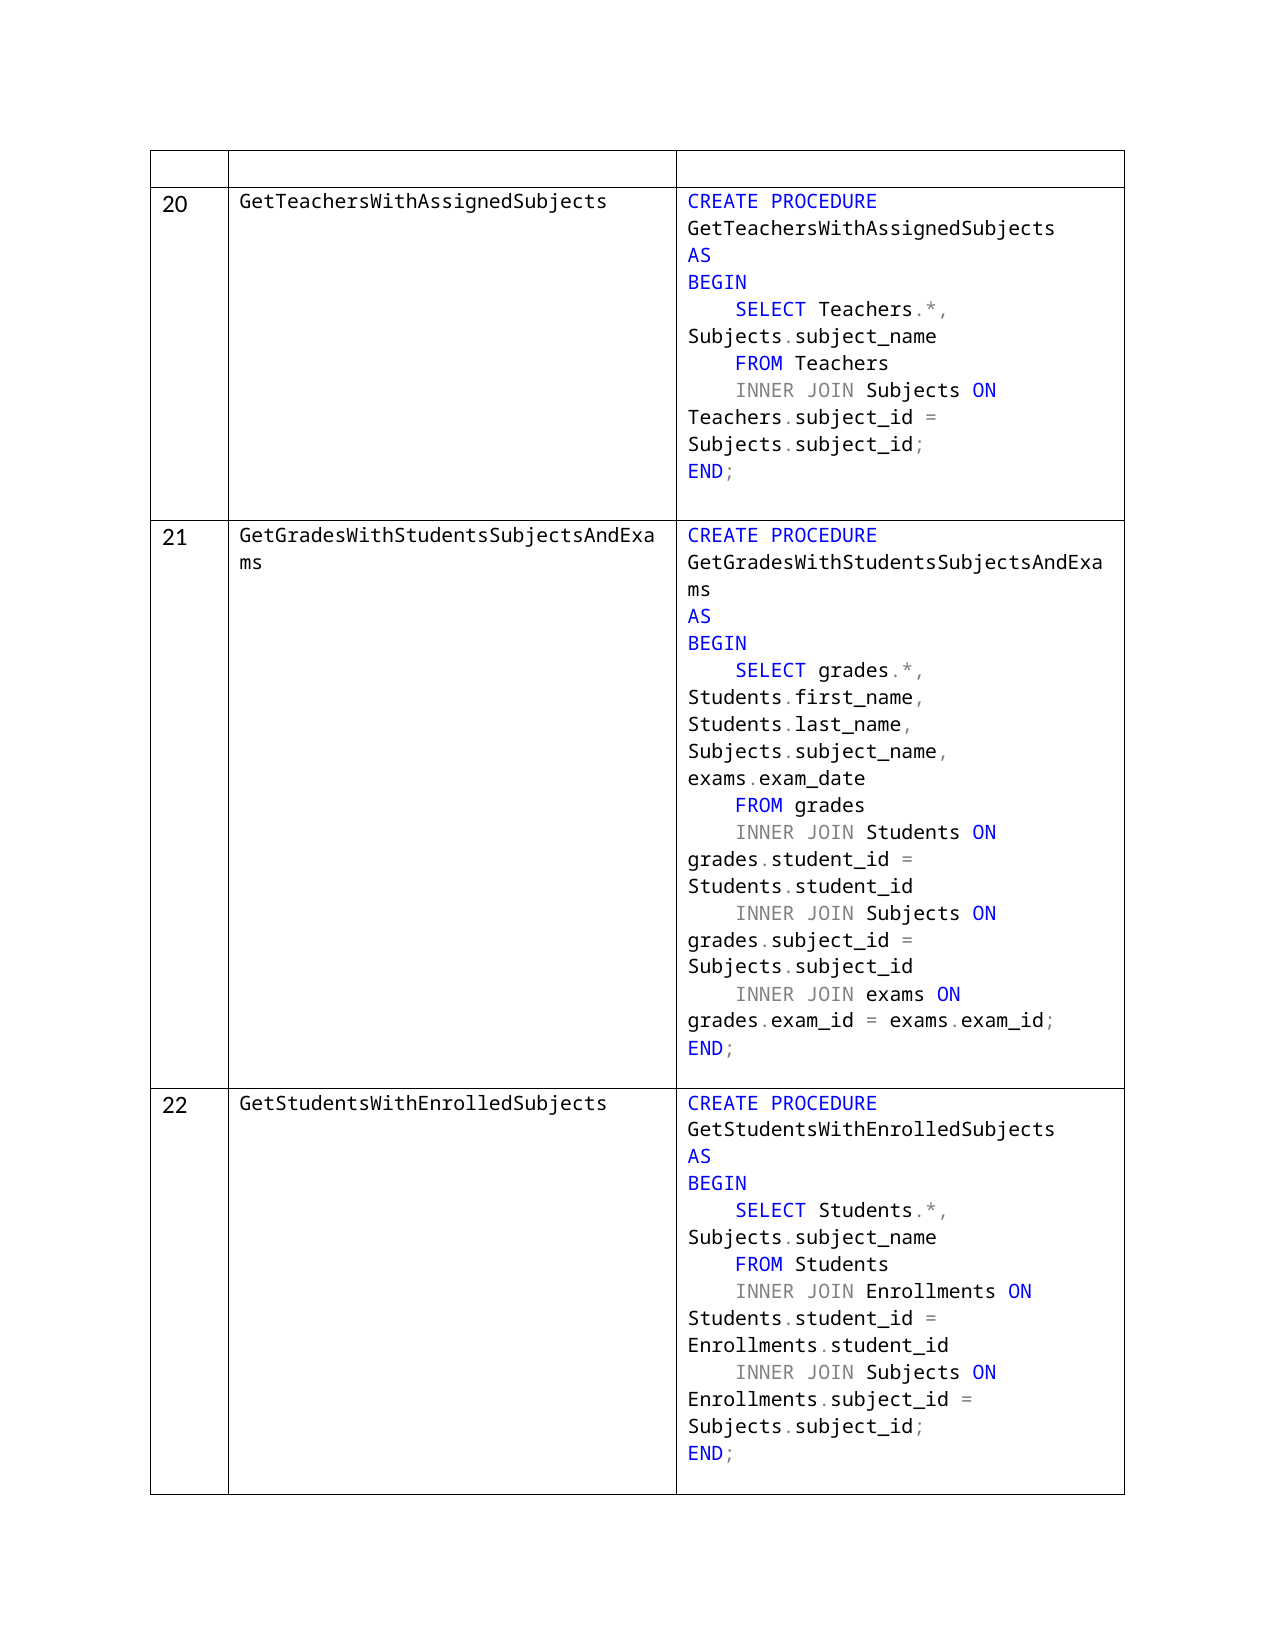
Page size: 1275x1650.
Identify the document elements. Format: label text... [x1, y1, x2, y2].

table_cell GetStudentsWithEnrolledSubjects [229, 1089, 676, 1493]
table_cell CREATE PROCEDURE GetGradesWithStudentsSubjectsAndExams AS BEGIN SELECT grades.*, Students.first_name, Students.last_name, Subjects.subject_name, exams.exam_date FROM grades INNER JOIN Students ON grades.student_id = Students.student_id INNER JOIN Subjects ON grades.subject_id = Subjects.subject_id INNER JOIN exams ON grades.exam_id = exams.exam_id; END; [677, 521, 1124, 1088]
table_cell GetTeachersWithAssignedSubjects [229, 188, 676, 520]
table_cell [229, 151, 676, 187]
table_cell 19 [151, 151, 228, 187]
table_cell 21 [151, 521, 228, 1088]
table_cell CREATE PROCEDURE GetStudentsWithEnrolledSubjects AS BEGIN SELECT Students.*, Subjects.subject_name FROM Students INNER JOIN Enrollments ON Students.student_id = Enrollments.student_id INNER JOIN Subjects ON Enrollments.subject_id = Subjects.subject_id; END; [677, 1089, 1124, 1493]
table_cell 22 [151, 1089, 228, 1493]
table_cell GetGradesWithStudentsSubjectsAndExams [229, 521, 676, 1088]
table_cell CREATE PROCEDURE GetTeachersWithAssignedSubjects AS BEGIN SELECT Teachers.*, Subjects.subject_name FROM Teachers INNER JOIN Subjects ON Teachers.subject_id = Subjects.subject_id; END; [677, 188, 1124, 520]
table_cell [677, 151, 1124, 187]
table_cell 20 [151, 188, 228, 520]
